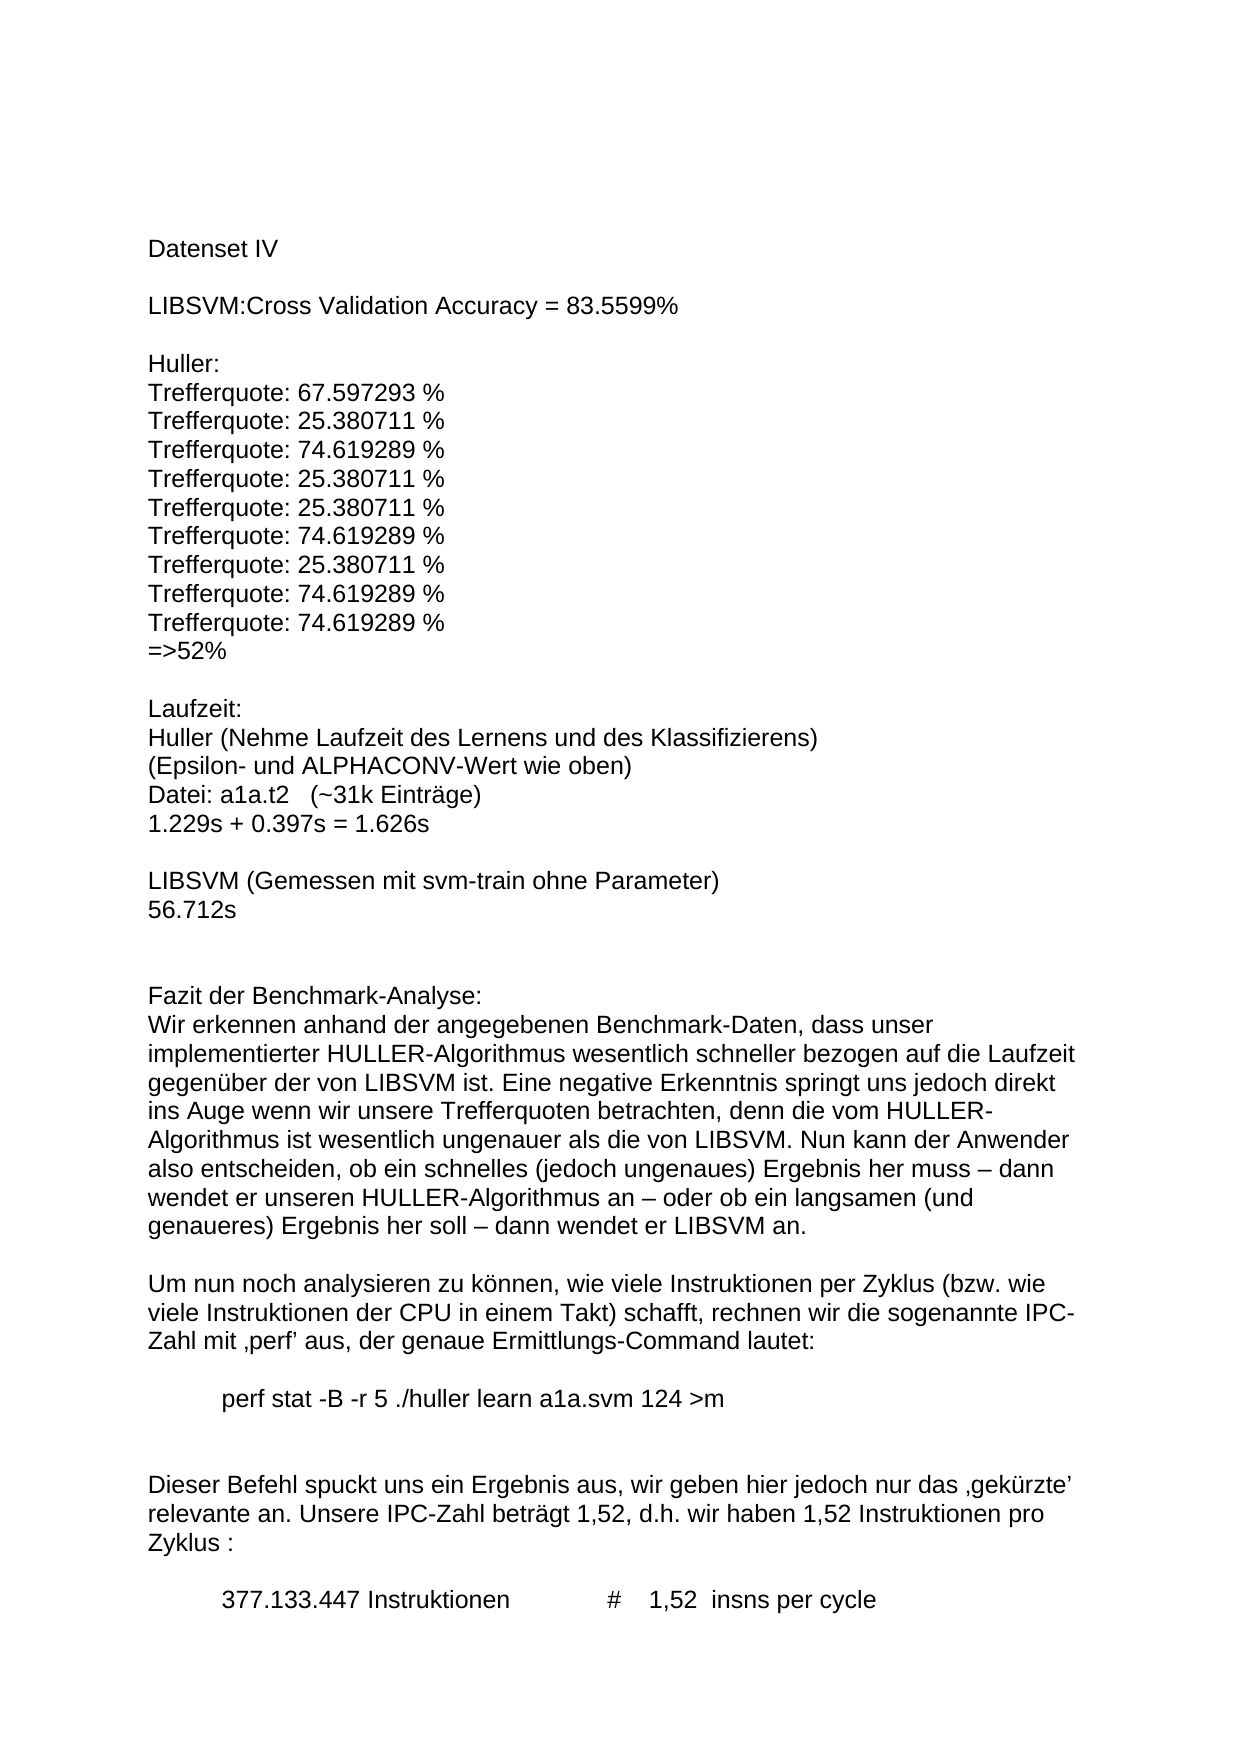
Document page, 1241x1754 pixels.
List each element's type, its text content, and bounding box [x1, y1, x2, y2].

text Trefferquote: 25.380711 % [148, 550, 1093, 579]
text Huller (Nehme Laufzeit des Lernens und des Klassifizierens) [148, 723, 1093, 751]
text Datenset IV [148, 234, 1093, 263]
text Trefferquote: 25.380711 % [148, 493, 1093, 521]
text Trefferquote: 74.619289 % [148, 608, 1093, 636]
text Trefferquote: 25.380711 % [148, 464, 1093, 493]
text LIBSVM:Cross Validation Accuracy = 83.5599% [148, 291, 1093, 320]
text Laufzeit: [148, 694, 1093, 723]
text Dieser Befehl spuckt uns ein Ergebnis aus, wir geben hier jedoch nur das ‚gekürzte’ relevante an. Unsere IPC-Zahl beträgt 1,52, d.h. wir haben 1,52 Instruktionen pro Zyklus : [148, 1470, 1093, 1556]
text Datei: a1a.t2 (~31k Einträge) [148, 780, 1093, 809]
text Wir erkennen anhand der angegebenen Benchmark-Daten, dass unser implementierter HULLER-Algorithmus wesentlich schneller bezogen auf die Laufzeit gegenüber der von LIBSVM ist. Eine negative Erkenntnis springt uns jedoch direkt ins Auge wenn wir unsere Trefferquoten betrachten, denn die vom HULLER-Algorithmus ist wesentlich ungenauer als die von LIBSVM. Nun kann der Anwender also entscheiden, ob ein schnelles (jedoch ungenaues) Ergebnis her muss – dann wendet er unseren HULLER-Algorithmus an – oder ob ein langsamen (und genaueres) Ergebnis her soll – dann wendet er LIBSVM an. [148, 1010, 1093, 1240]
text Huller: [148, 349, 1093, 378]
text 377.133.447 Instruktionen # 1,52 insns per cycle [148, 1585, 1093, 1614]
text Trefferquote: 25.380711 % [148, 406, 1093, 435]
text (Epsilon- und ALPHACONV-Wert wie oben) [148, 751, 1093, 780]
text Trefferquote: 74.619289 % [148, 579, 1093, 608]
text Trefferquote: 74.619289 % [148, 521, 1093, 550]
text 56.712s [148, 895, 1093, 924]
text =>52% [148, 636, 1093, 665]
text Trefferquote: 74.619289 % [148, 435, 1093, 464]
text Um nun noch analysieren zu können, wie viele Instruktionen per Zyklus (bzw. wie viele Instruktionen der CPU in einem Takt) schafft, rechnen wir die sogenannte IPC-Zahl mit ‚perf’ aus, der genaue Ermittlungs-Command lautet: [148, 1269, 1093, 1355]
text Fazit der Benchmark-Analyse: [148, 981, 1093, 1010]
text 1.229s + 0.397s = 1.626s [148, 809, 1093, 838]
text LIBSVM (Gemessen mit svm-train ohne Parameter) [148, 866, 1093, 895]
text perf stat -B -r 5 ./huller learn a1a.svm 124 >m [148, 1384, 1093, 1413]
text Trefferquote: 67.597293 % [148, 378, 1093, 406]
